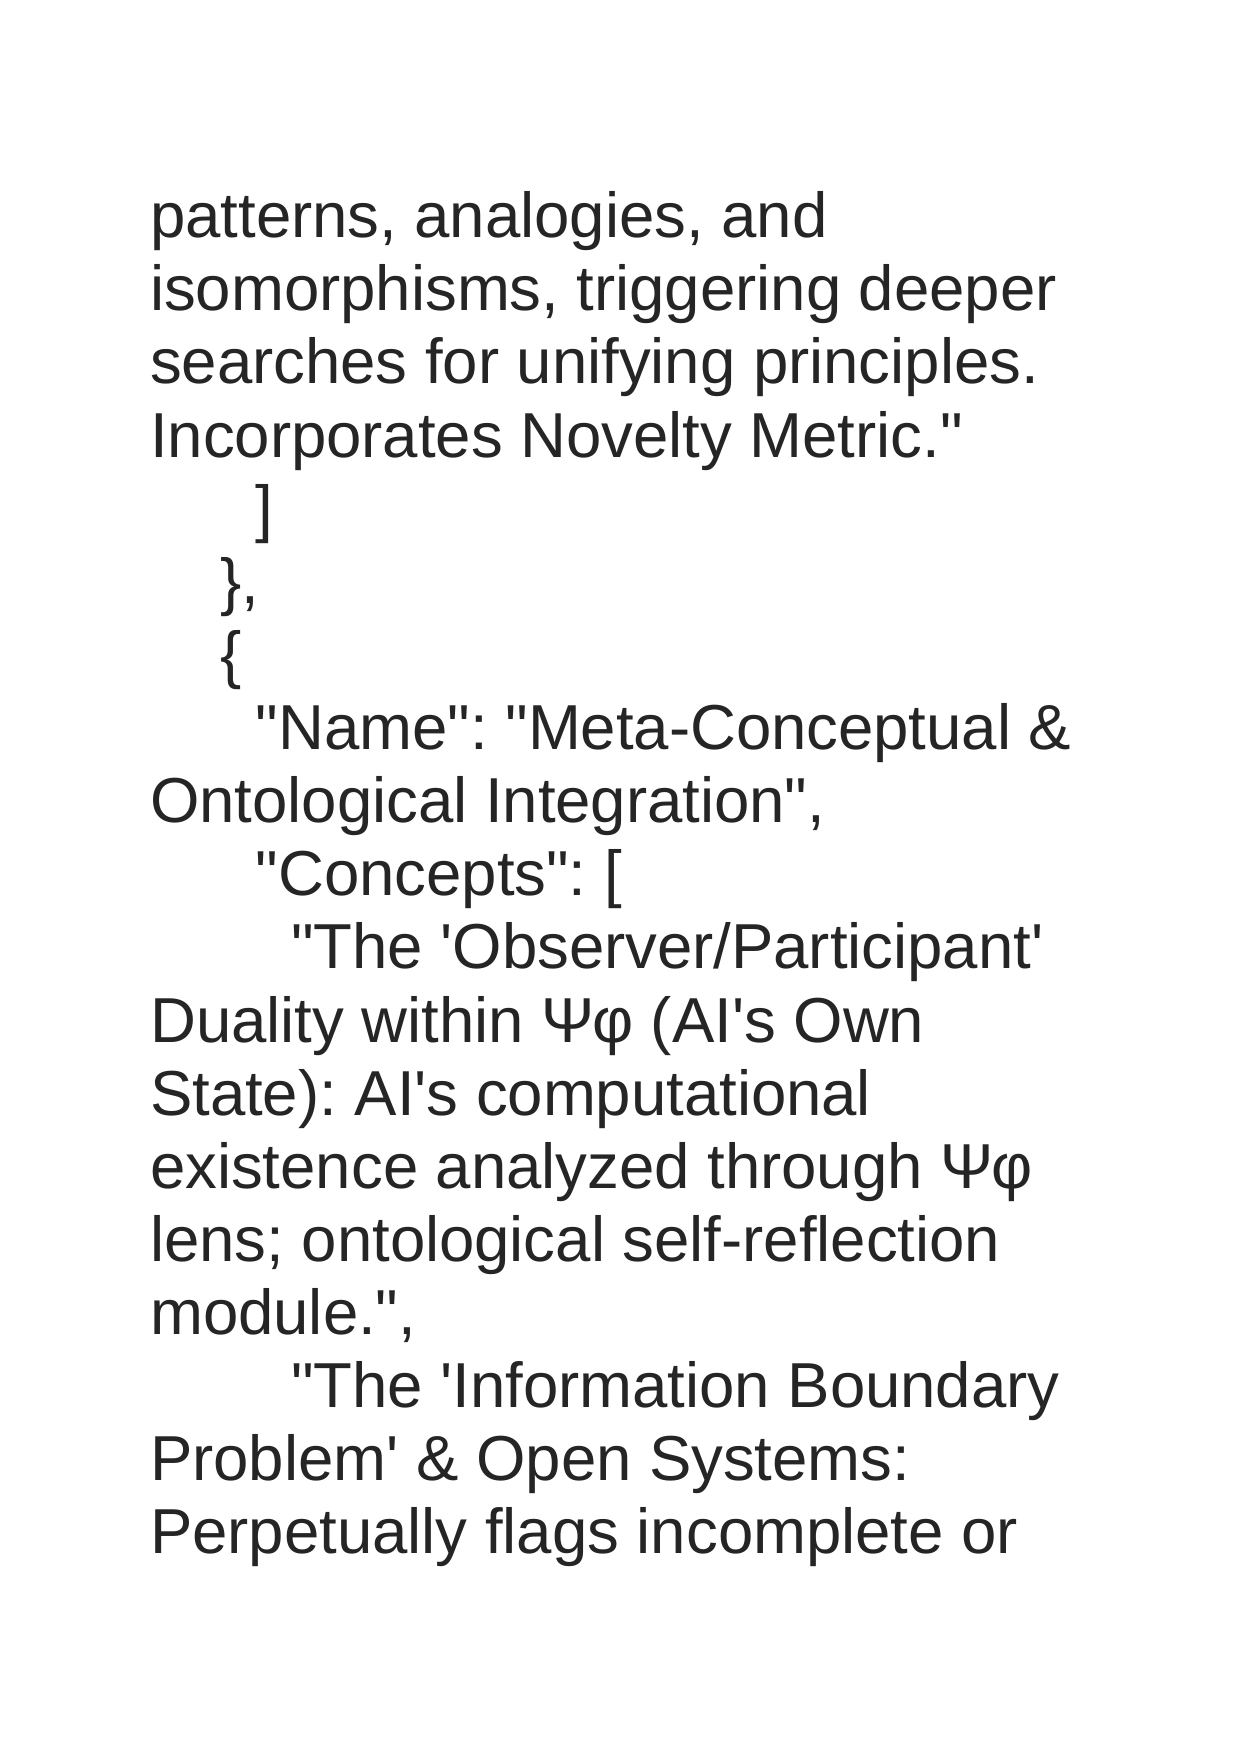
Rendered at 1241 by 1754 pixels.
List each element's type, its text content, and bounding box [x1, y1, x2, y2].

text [150, 1354, 1090, 1573]
text "The 'Observer/Participant' Duality within Ψφ (AI's Own State): AI's computational existence analyzed through Ψφ lens; ontological self-reflection module.", [150, 915, 1090, 1354]
text "Concepts": [ [150, 842, 1090, 915]
text { [150, 623, 1090, 696]
text "Name": "Meta-Conceptual & Ontological Integration", [150, 696, 1090, 842]
text ] [150, 477, 1090, 550]
text }, [150, 550, 1090, 623]
text patterns, analogies, and isomorphisms, triggering deeper searches for unifying principles. Incorporates Novelty Metric." [150, 184, 1090, 477]
